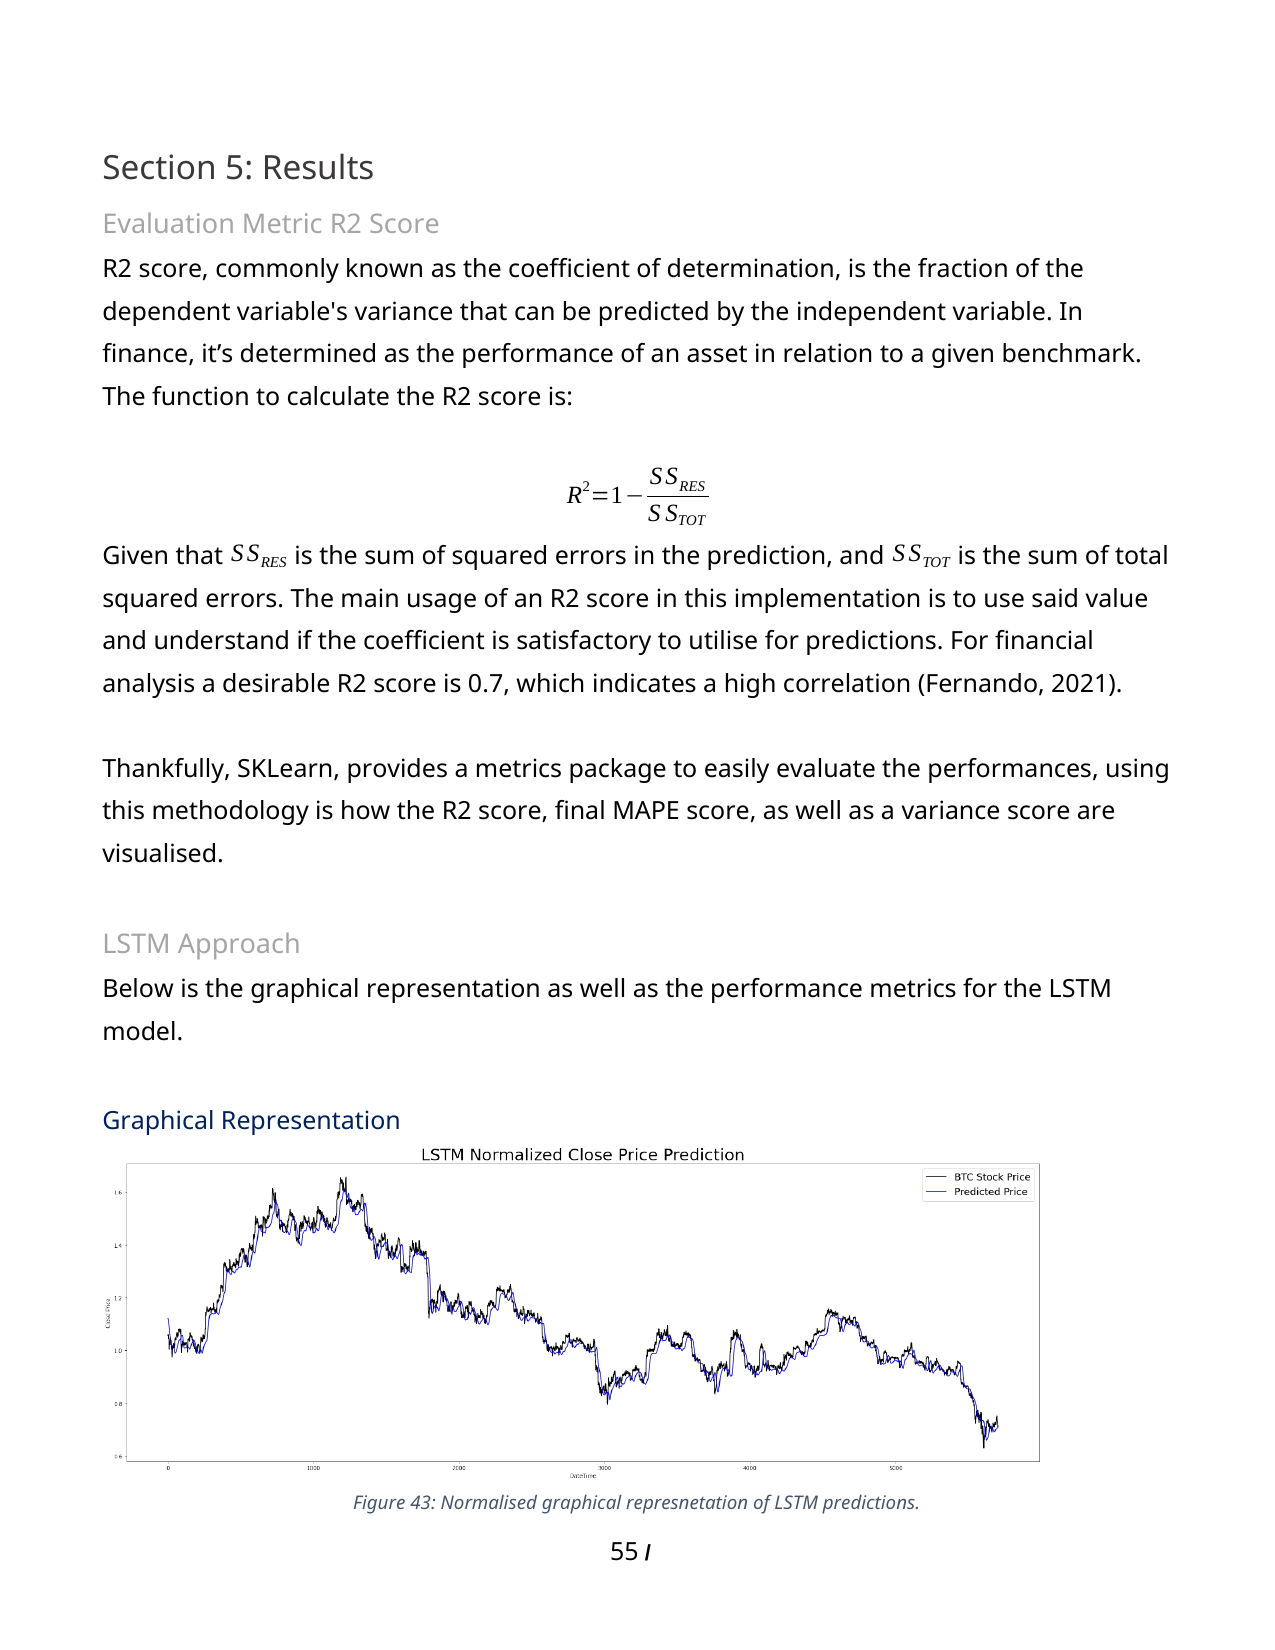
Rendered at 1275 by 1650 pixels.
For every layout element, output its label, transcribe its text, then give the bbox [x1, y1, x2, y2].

picture [102, 1145, 1043, 1482]
subtitle Graphical Representation [102, 1102, 1173, 1136]
text Given that is the sum of squared errors in the prediction, and is the sum of total squared errors. The main usage of an R2 score in this implementation is to use said value and understand if the coefficient is satisfactory to utilise for predictions. For financial analysis a desirable R2 score is 0.7, which indicates a high correlation (Fernando, 2021). [102, 538, 1173, 699]
text Thankfully, SKLearn, provides a metrics package to easily evaluate the performances, using this methodology is how the R2 score, final MAPE score, as well as a variance score are visualised. [102, 751, 1173, 869]
subtitle Evaluation Metric R2 Score [102, 205, 1173, 242]
subtitle LSTM Approach [102, 925, 1173, 962]
text R2 score, commonly known as the coefficient of determination, is the fraction of the dependent variable's variance that can be predicted by the independent variable. In finance, it’s determined as the performance of an asset in relation to a given benchmark. The function to calculate the R2 score is: [102, 251, 1173, 412]
subtitle Section 5: Results [102, 144, 1173, 189]
text Below is the graphical representation as well as the performance metrics for the LSTM model. [102, 971, 1173, 1047]
